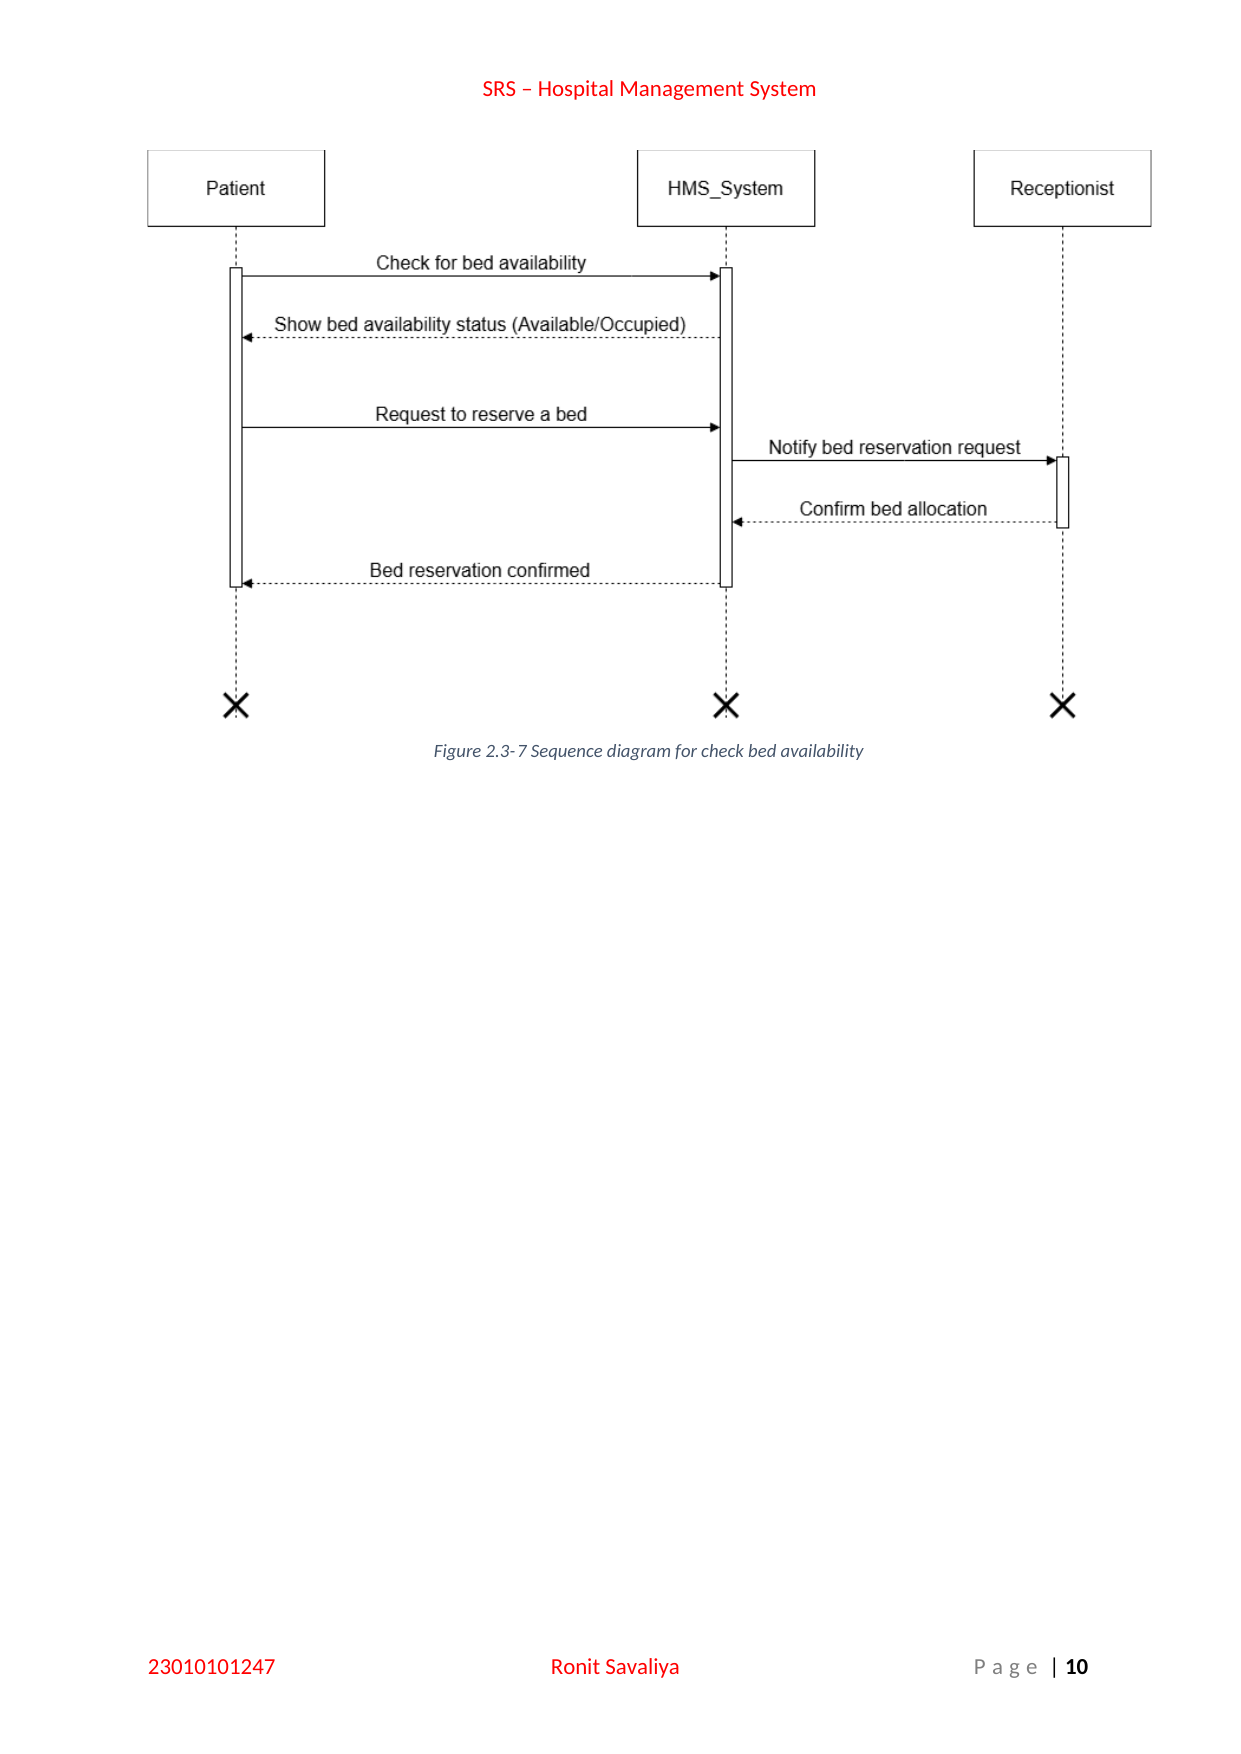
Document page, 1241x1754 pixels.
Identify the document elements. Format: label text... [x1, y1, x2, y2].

picture [147, 150, 1152, 719]
